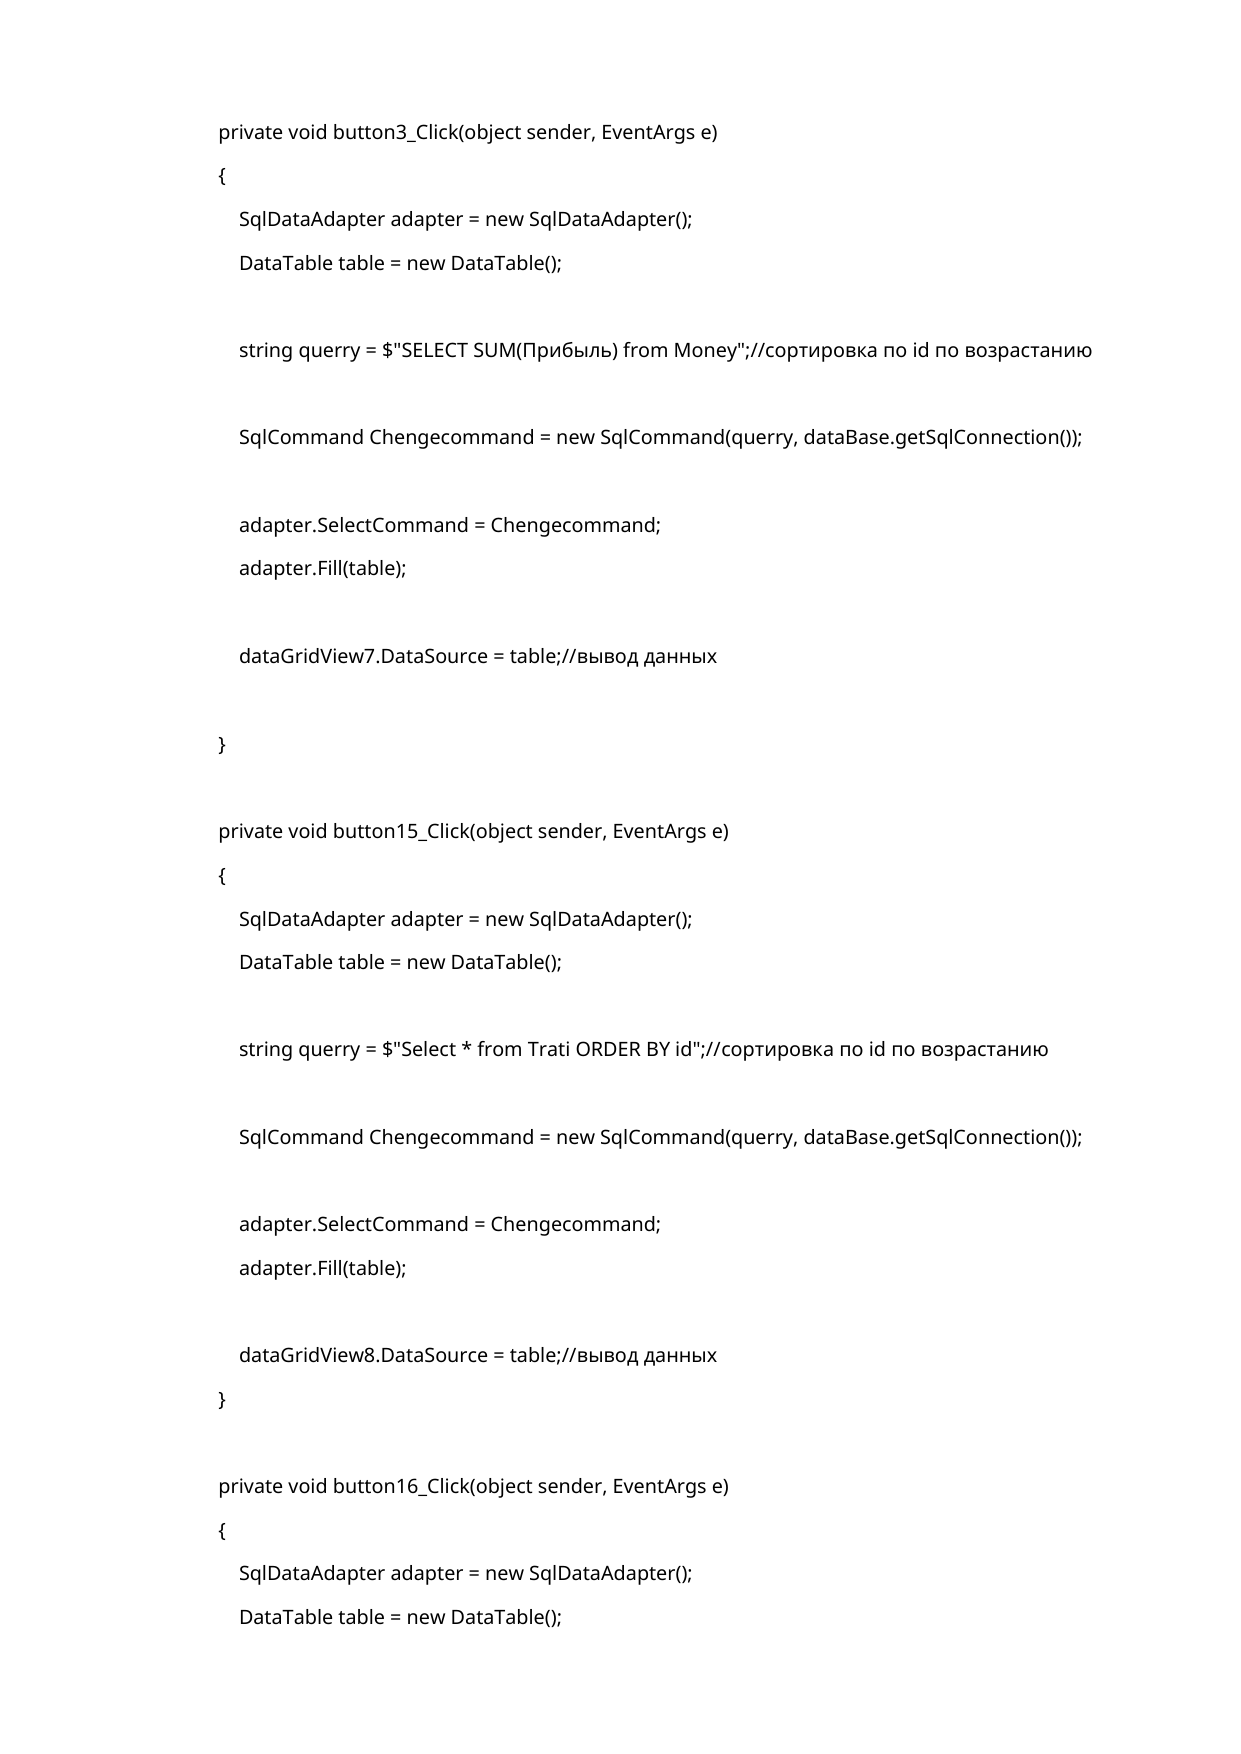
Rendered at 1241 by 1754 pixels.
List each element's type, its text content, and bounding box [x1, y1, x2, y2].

text { [177, 861, 1152, 888]
text private void button15_Click(object sender, EventArgs e) [177, 817, 1152, 844]
text { [177, 1516, 1152, 1543]
text SqlCommand Chengecommand = new SqlCommand(querry, dataBase.getSqlConnection()); [177, 1123, 1152, 1150]
text adapter.Fill(table); [177, 554, 1152, 582]
text adapter.Fill(table); [177, 1254, 1152, 1281]
text adapter.SelectCommand = Chengecommand; [177, 511, 1152, 538]
text private void button3_Click(object sender, EventArgs e) [177, 118, 1152, 145]
text } [177, 730, 1152, 757]
text SqlDataAdapter adapter = new SqlDataAdapter(); [177, 905, 1152, 932]
text DataTable table = new DataTable(); [177, 1603, 1152, 1630]
text SqlDataAdapter adapter = new SqlDataAdapter(); [177, 205, 1152, 232]
text DataTable table = new DataTable(); [177, 249, 1152, 276]
text SqlCommand Chengecommand = new SqlCommand(querry, dataBase.getSqlConnection()); [177, 424, 1152, 451]
text private void button16_Click(object sender, EventArgs e) [177, 1472, 1152, 1499]
text string querry = $"Select * from Trati ORDER BY id";//сортировка по id по возрастанию [177, 1036, 1152, 1063]
text { [177, 162, 1152, 189]
text dataGridView7.DataSource = table;//вывод данных [177, 642, 1152, 669]
text string querry = $"SELECT SUM(Прибыль) from Money";//сортировка по id по возрастанию [177, 336, 1152, 363]
text dataGridView8.DataSource = table;//вывод данных [177, 1341, 1152, 1368]
text adapter.SelectCommand = Chengecommand; [177, 1210, 1152, 1237]
text } [177, 1385, 1152, 1412]
text DataTable table = new DataTable(); [177, 948, 1152, 975]
text SqlDataAdapter adapter = new SqlDataAdapter(); [177, 1559, 1152, 1586]
